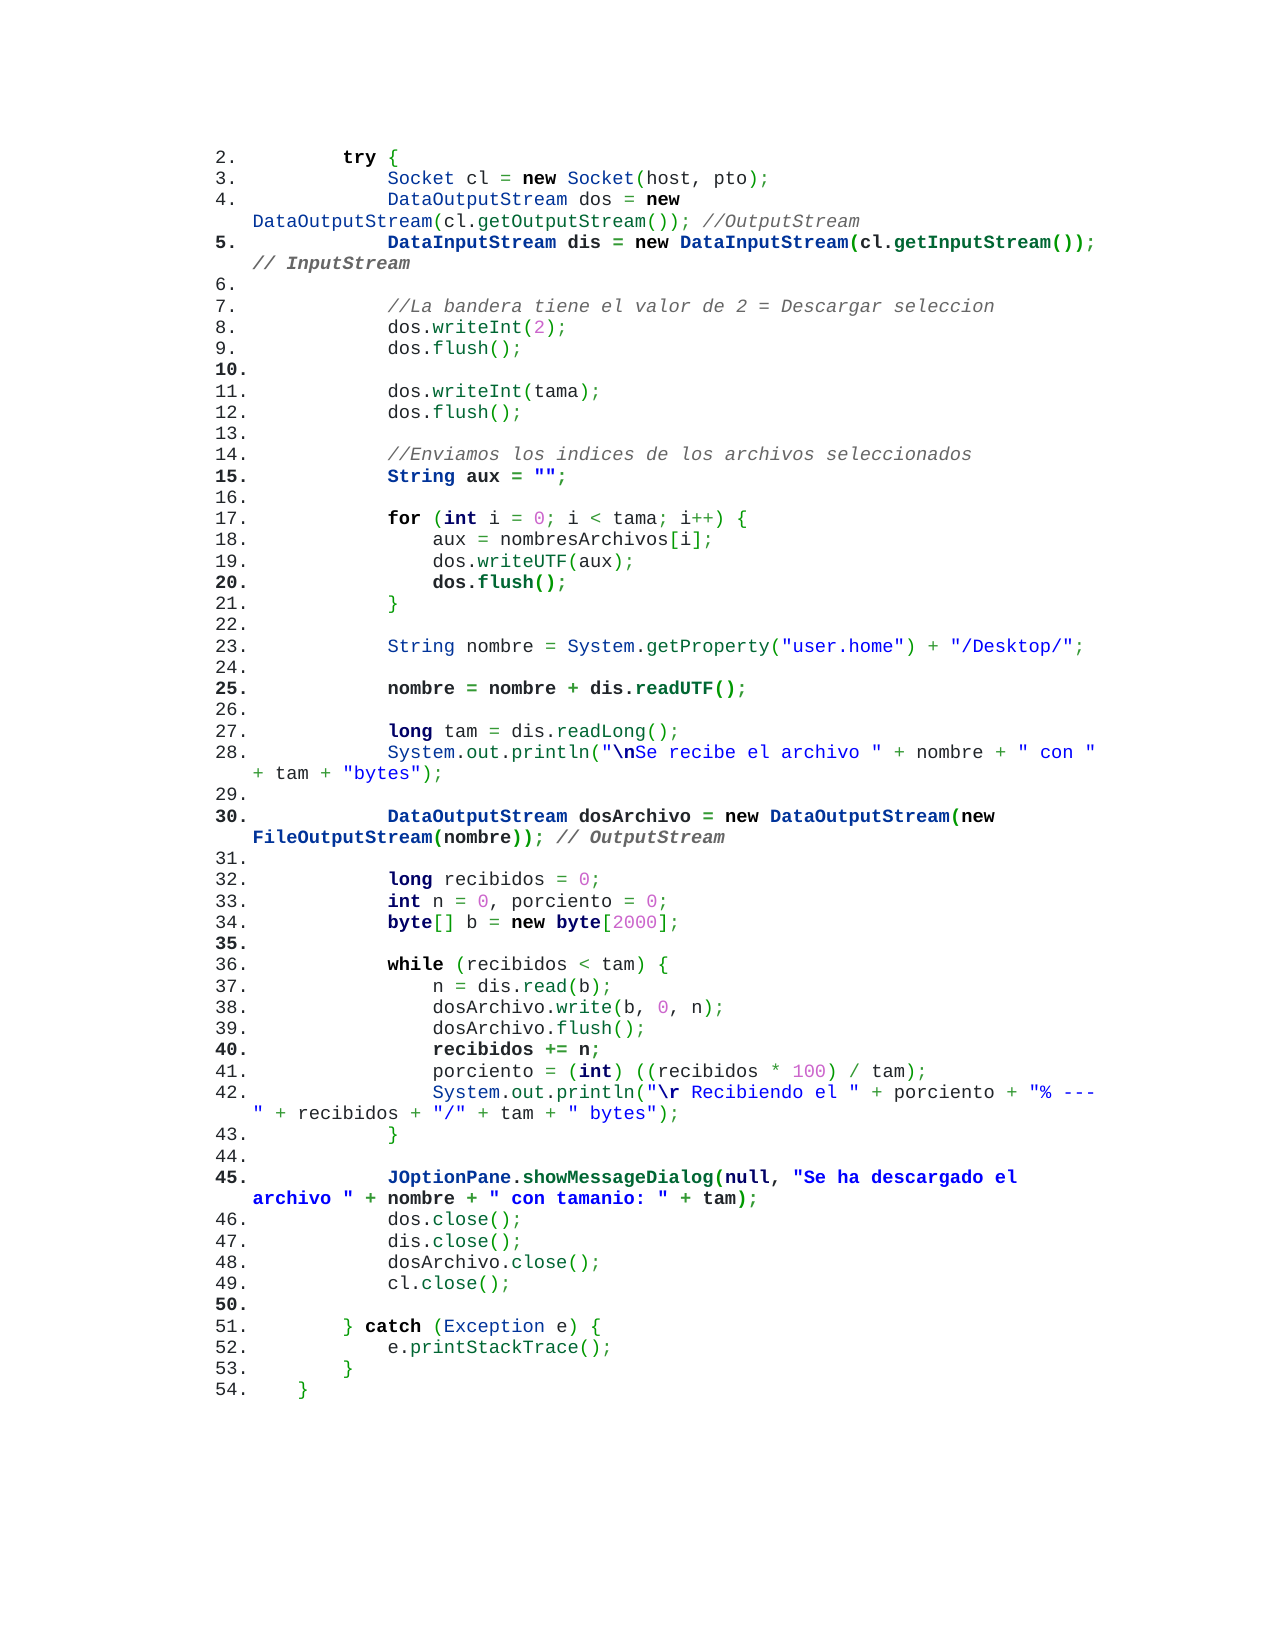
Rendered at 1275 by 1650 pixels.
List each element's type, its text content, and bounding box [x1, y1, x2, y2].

list dos.flush(); [215, 403, 1098, 424]
list } [215, 1380, 1098, 1401]
list } [215, 594, 1098, 615]
list dosArchivo.flush(); [215, 1019, 1098, 1040]
list long recibidos = 0; [215, 870, 1098, 891]
list } [215, 1359, 1098, 1380]
list JOptionPane.showMessageDialog(null, "Se ha descargado el archivo " + nombre + " con tamanio: " + tam); [215, 1168, 1098, 1210]
list nombre = nombre + dis.readUTF(); [215, 679, 1098, 700]
list String nombre = System.getProperty("user.home") + "/Desktop/"; [215, 636, 1098, 658]
list e.printStackTrace(); [215, 1338, 1098, 1359]
list dis.close(); [215, 1231, 1098, 1253]
list aux = nombresArchivos[i]; [215, 530, 1098, 551]
list dosArchivo.close(); [215, 1253, 1098, 1274]
list dosArchivo.write(b, 0, n); [215, 998, 1098, 1019]
list Socket cl = new Socket(host, pto); [215, 169, 1098, 190]
list //Enviamos los indices de los archivos seleccionados [215, 445, 1098, 466]
list n = dis.read(b); [215, 976, 1098, 998]
list //La bandera tiene el valor de 2 = Descargar seleccion [215, 296, 1098, 318]
list long tam = dis.readLong(); [215, 721, 1098, 743]
list DataInputStream dis = new DataInputStream(cl.getInputStream()); // InputStream [215, 233, 1098, 275]
list int n = 0, porciento = 0; [215, 891, 1098, 913]
list dos.flush(); [215, 339, 1098, 360]
list System.out.println("\nSe recibe el archivo " + nombre + " con " + tam + "bytes"); [215, 743, 1098, 785]
list for (int i = 0; i < tama; i++) { [215, 509, 1098, 530]
list dos.writeInt(2); [215, 318, 1098, 339]
list while (recibidos < tam) { [215, 955, 1098, 976]
list dos.flush(); [215, 573, 1098, 594]
list porciento = (int) ((recibidos * 100) / tam); [215, 1061, 1098, 1083]
list recibidos += n; [215, 1040, 1098, 1061]
list byte[] b = new byte[2000]; [215, 913, 1098, 934]
list dos.writeInt(tama); [215, 381, 1098, 403]
list try { [215, 148, 1098, 169]
list } catch (Exception e) { [215, 1316, 1098, 1338]
list cl.close(); [215, 1274, 1098, 1295]
list dos.close(); [215, 1210, 1098, 1231]
list DataOutputStream dos = new DataOutputStream(cl.getOutputStream()); //OutputStream [215, 190, 1098, 233]
list } [215, 1125, 1098, 1146]
list dos.writeUTF(aux); [215, 551, 1098, 573]
list DataOutputStream dosArchivo = new DataOutputStream(new FileOutputStream(nombre)); // OutputStream [215, 806, 1098, 849]
list String aux = ""; [215, 466, 1098, 488]
list System.out.println("\r Recibiendo el " + porciento + "% --- " + recibidos + "/" + tam + " bytes"); [215, 1083, 1098, 1125]
